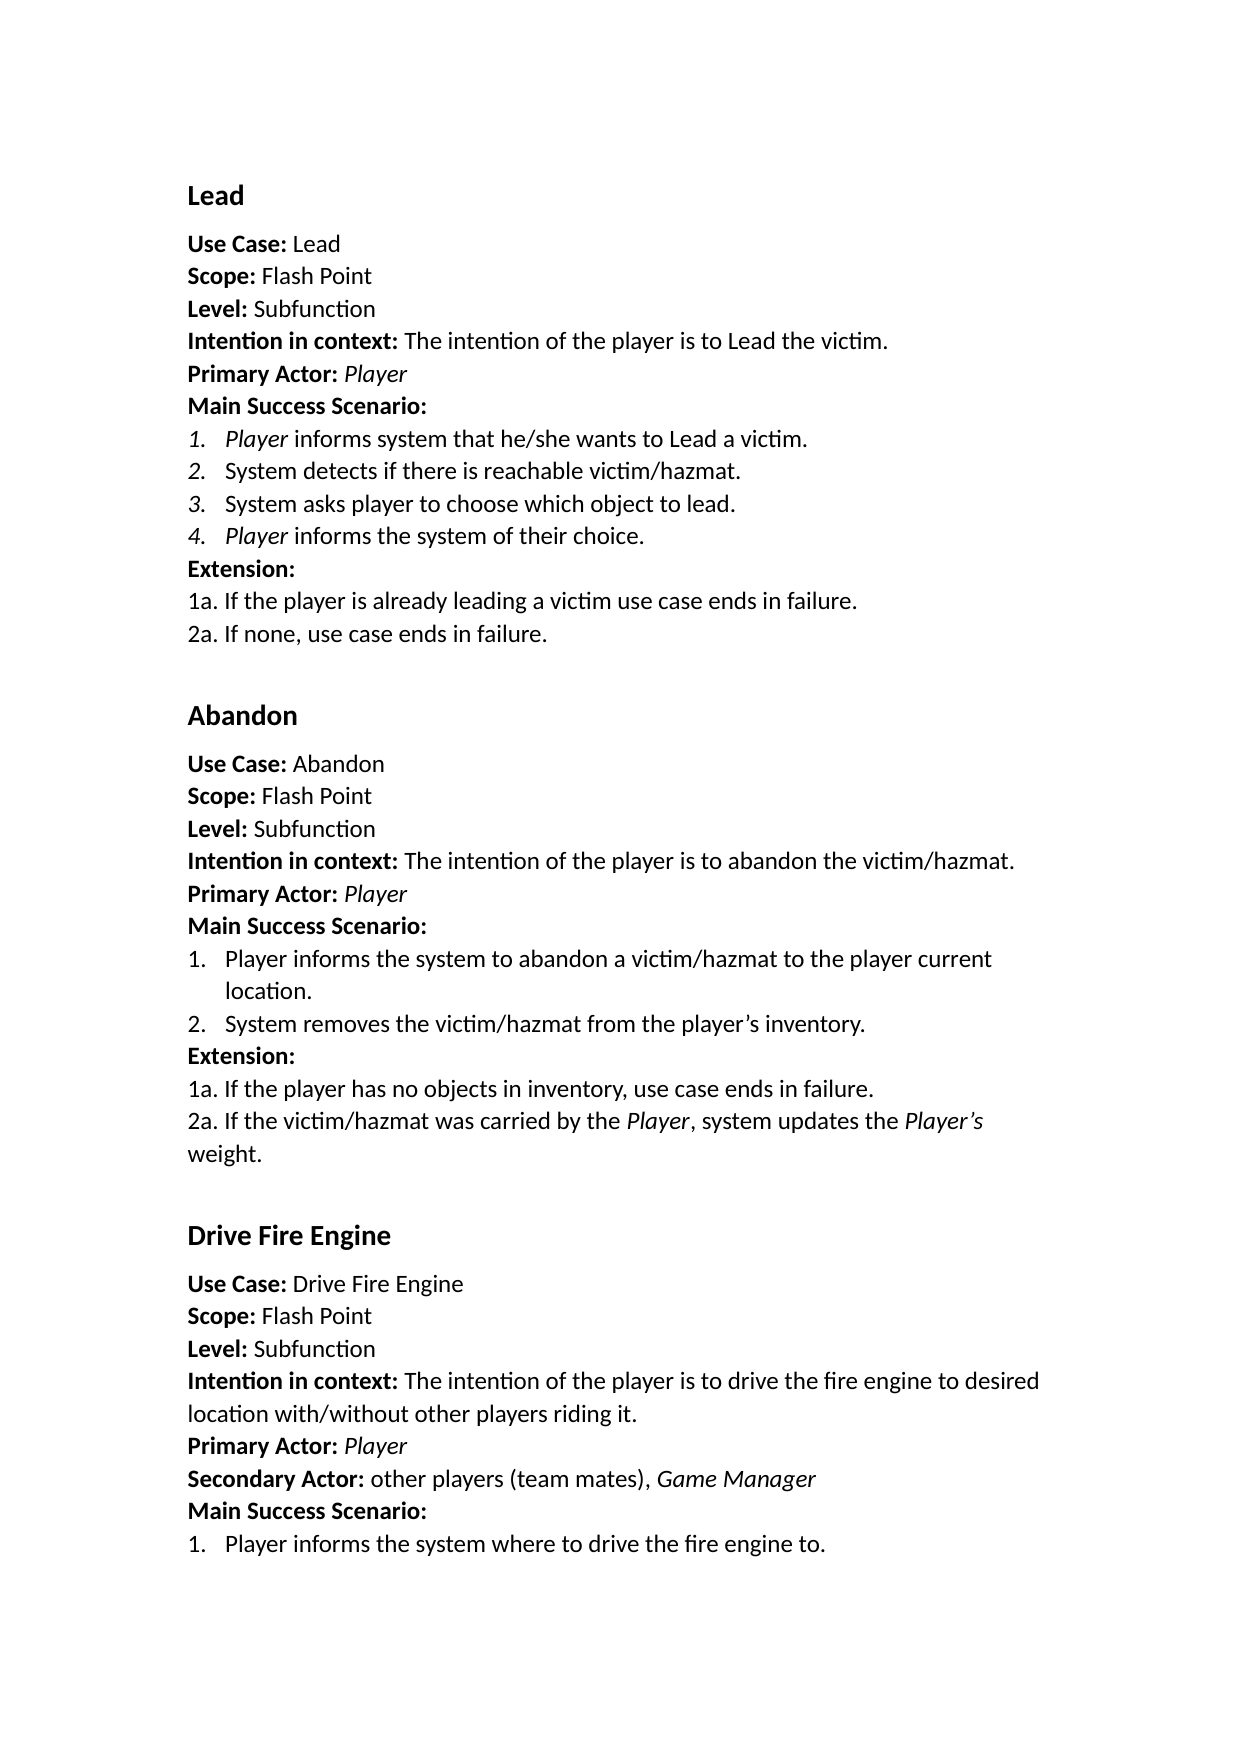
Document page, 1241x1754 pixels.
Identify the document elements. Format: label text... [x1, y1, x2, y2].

text Use Case: Abandon [187, 747, 1053, 779]
text Scope: Flash Point [187, 779, 1053, 812]
list Player informs the system where to drive the fire engine to. [187, 1527, 1053, 1559]
text Intention in context: The intention of the player is to drive the fire engine to desired location with/without other players riding it. [187, 1364, 1053, 1429]
text Use Case: Drive Fire Engine [187, 1267, 1053, 1299]
text Level: Subfunction [187, 1332, 1053, 1364]
list System asks player to choose which object to lead. [187, 487, 1053, 519]
text 1a. If the player has no objects in inventory, use case ends in failure. [187, 1072, 1053, 1104]
text Main Success Scenario: [187, 909, 1053, 942]
text Level: Subfunction [187, 292, 1053, 324]
text Main Success Scenario: [187, 1494, 1053, 1527]
text Primary Actor: Player [187, 357, 1053, 389]
list Player informs the system of their choice. [187, 519, 1053, 552]
list Player informs system that he/she wants to Lead a victim. [187, 422, 1053, 454]
list System removes the victim/hazmat from the player’s inventory. [187, 1007, 1053, 1039]
list System detects if there is reachable victim/hazmat. [187, 454, 1053, 487]
text Primary Actor: Player [187, 1429, 1053, 1462]
text Intention in context: The intention of the player is to abandon the victim/hazmat. [187, 844, 1053, 877]
text Use Case: Lead [187, 227, 1053, 259]
text Abandon [187, 682, 1053, 747]
list Player informs the system to abandon a victim/hazmat to the player current location. [187, 942, 1053, 1007]
text Extension: [187, 552, 1053, 584]
text 1a. If the player is already leading a victim use case ends in failure. [187, 584, 1053, 617]
text Extension: [187, 1039, 1053, 1072]
text Drive Fire Engine [187, 1202, 1053, 1267]
text Secondary Actor: other players (team mates), Game Manager [187, 1462, 1053, 1494]
text Primary Actor: Player [187, 877, 1053, 909]
text Lead [187, 162, 1053, 227]
text 2a. If the victim/hazmat was carried by the Player, system updates the Player’s weight. [187, 1104, 1053, 1169]
text Main Success Scenario: [187, 389, 1053, 422]
text 2a. If none, use case ends in failure. [187, 617, 1053, 649]
text Intention in context: The intention of the player is to Lead the victim. [187, 324, 1053, 357]
text Scope: Flash Point [187, 259, 1053, 292]
text Scope: Flash Point [187, 1299, 1053, 1332]
text Level: Subfunction [187, 812, 1053, 844]
